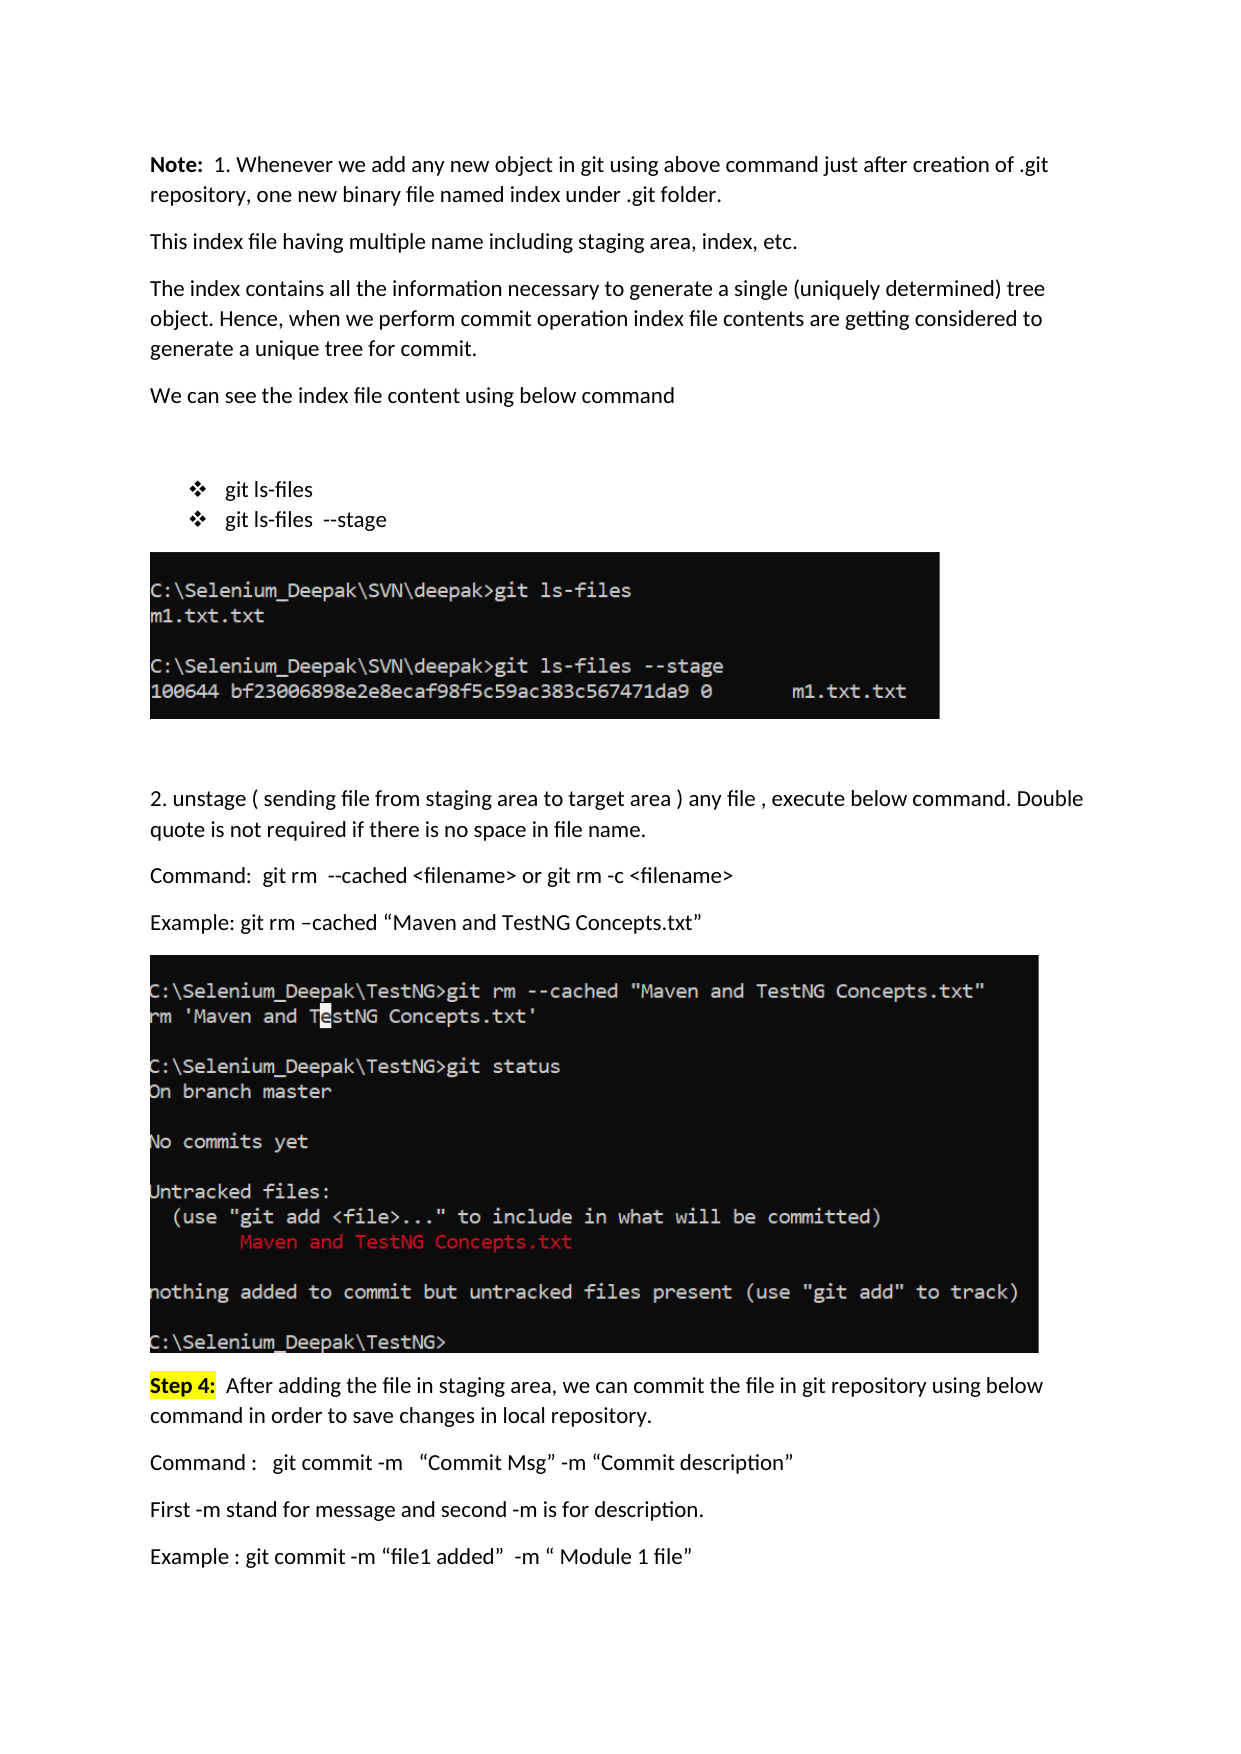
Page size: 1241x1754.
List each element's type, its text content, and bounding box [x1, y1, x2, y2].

text First -m stand for message and second -m is for description. [150, 1495, 1090, 1523]
picture [150, 552, 940, 719]
text Step 4: After adding the file in staging area, we can commit the file in git repository using below command in order to save changes in local repository. [150, 1371, 1090, 1429]
text Example: git rm –cached “Maven and TestNG Concepts.txt” [150, 908, 1090, 936]
list git ls-files [187, 475, 1090, 503]
list git ls-files --stage [187, 505, 1090, 533]
text Note: 1. Whenever we add any new object in git using above command just after creation of .git repository, one new binary file named index under .git folder. [150, 150, 1090, 208]
text The index contains all the information necessary to generate a single (uniquely determined) tree object. Hence, when we perform commit operation index file contents are getting considered to generate a unique tree for commit. [150, 274, 1090, 362]
text Example : git commit -m “file1 added” -m “ Module 1 file” [150, 1542, 1090, 1570]
text Command: git rm --cached <filename> or git rm -c <filename> [150, 862, 1090, 889]
text Command : git commit -m “Commit Msg” -m “Commit description” [150, 1448, 1090, 1476]
text This index file having multiple name including staging area, index, etc. [150, 227, 1090, 255]
text 2. unstage ( sending file from staging area to target area ) any file , execute below command. Double quote is not required if there is no space in file name. [150, 784, 1090, 843]
text We can see the index file content using below command [150, 381, 1090, 409]
picture [150, 955, 1039, 1353]
